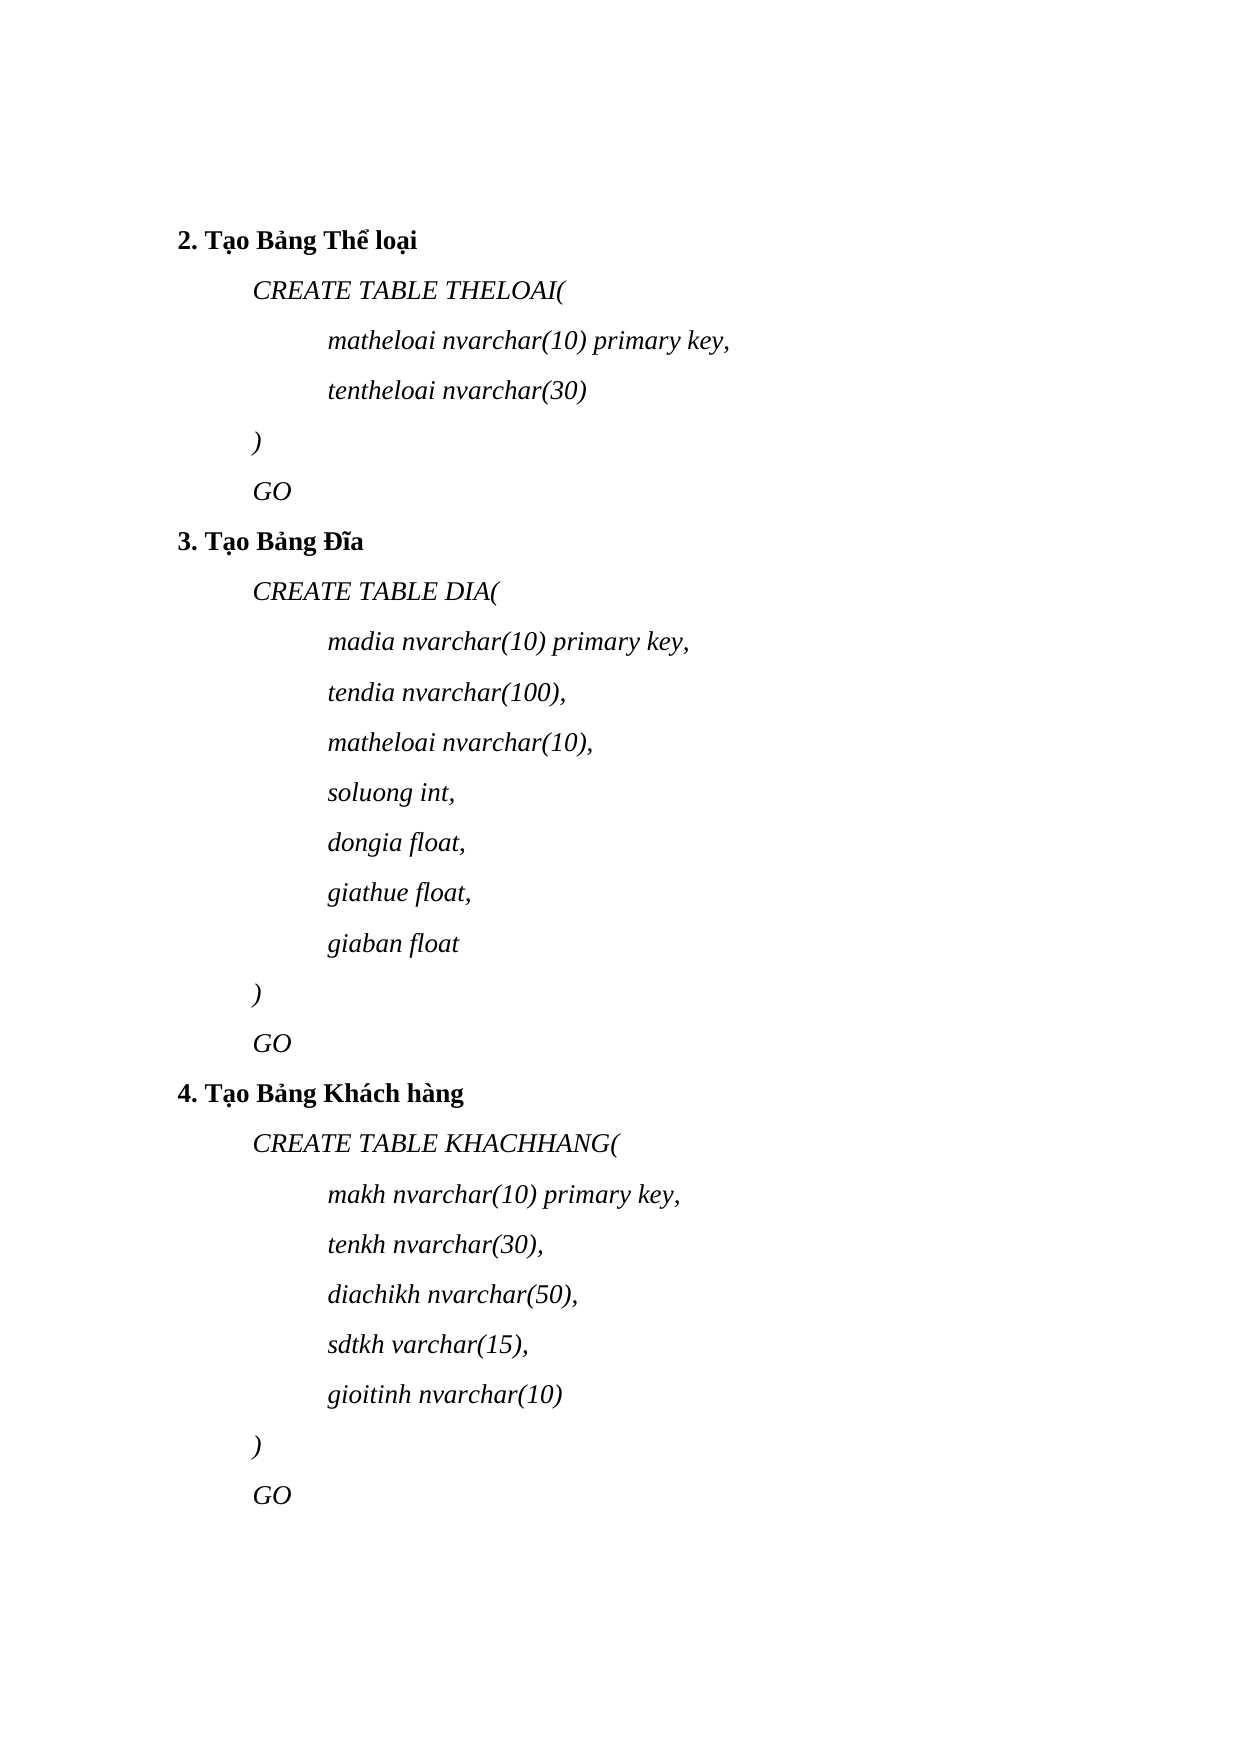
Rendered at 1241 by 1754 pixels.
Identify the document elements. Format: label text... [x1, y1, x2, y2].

text ) [177, 424, 1122, 456]
text GO [252, 1479, 1122, 1510]
text gioitinh nvarchar(10) [252, 1378, 1122, 1410]
text giathue float, [177, 876, 1122, 908]
text GO [177, 1027, 1122, 1058]
text CREATE TABLE KHACHHANG( [252, 1127, 1122, 1159]
text makh nvarchar(10) primary key, [252, 1178, 1122, 1209]
text tendia nvarchar(100), [177, 676, 1122, 707]
text CREATE TABLE THELOAI( [177, 274, 1122, 305]
text giaban float [177, 927, 1122, 958]
text soluong int, [177, 776, 1122, 807]
text CREATE TABLE DIA( [177, 575, 1122, 606]
text diachikh nvarchar(50), [252, 1278, 1122, 1309]
text ) [177, 977, 1122, 1008]
text GO [177, 475, 1122, 506]
text dongia float, [177, 826, 1122, 857]
text madia nvarchar(10) primary key, [177, 625, 1122, 657]
text ) [252, 1429, 1122, 1460]
text 4. Tạo Bảng Khách hàng [177, 1077, 1122, 1108]
text 2. Tạo Bảng Thể loại [177, 224, 1122, 255]
text 3. Tạo Bảng Đĩa [177, 525, 1122, 556]
text matheloai nvarchar(10) primary key, [177, 324, 1122, 355]
text sdtkh varchar(15), [252, 1328, 1122, 1359]
text tentheloai nvarchar(30) [177, 374, 1122, 406]
text tenkh nvarchar(30), [252, 1228, 1122, 1259]
text matheloai nvarchar(10), [177, 726, 1122, 757]
